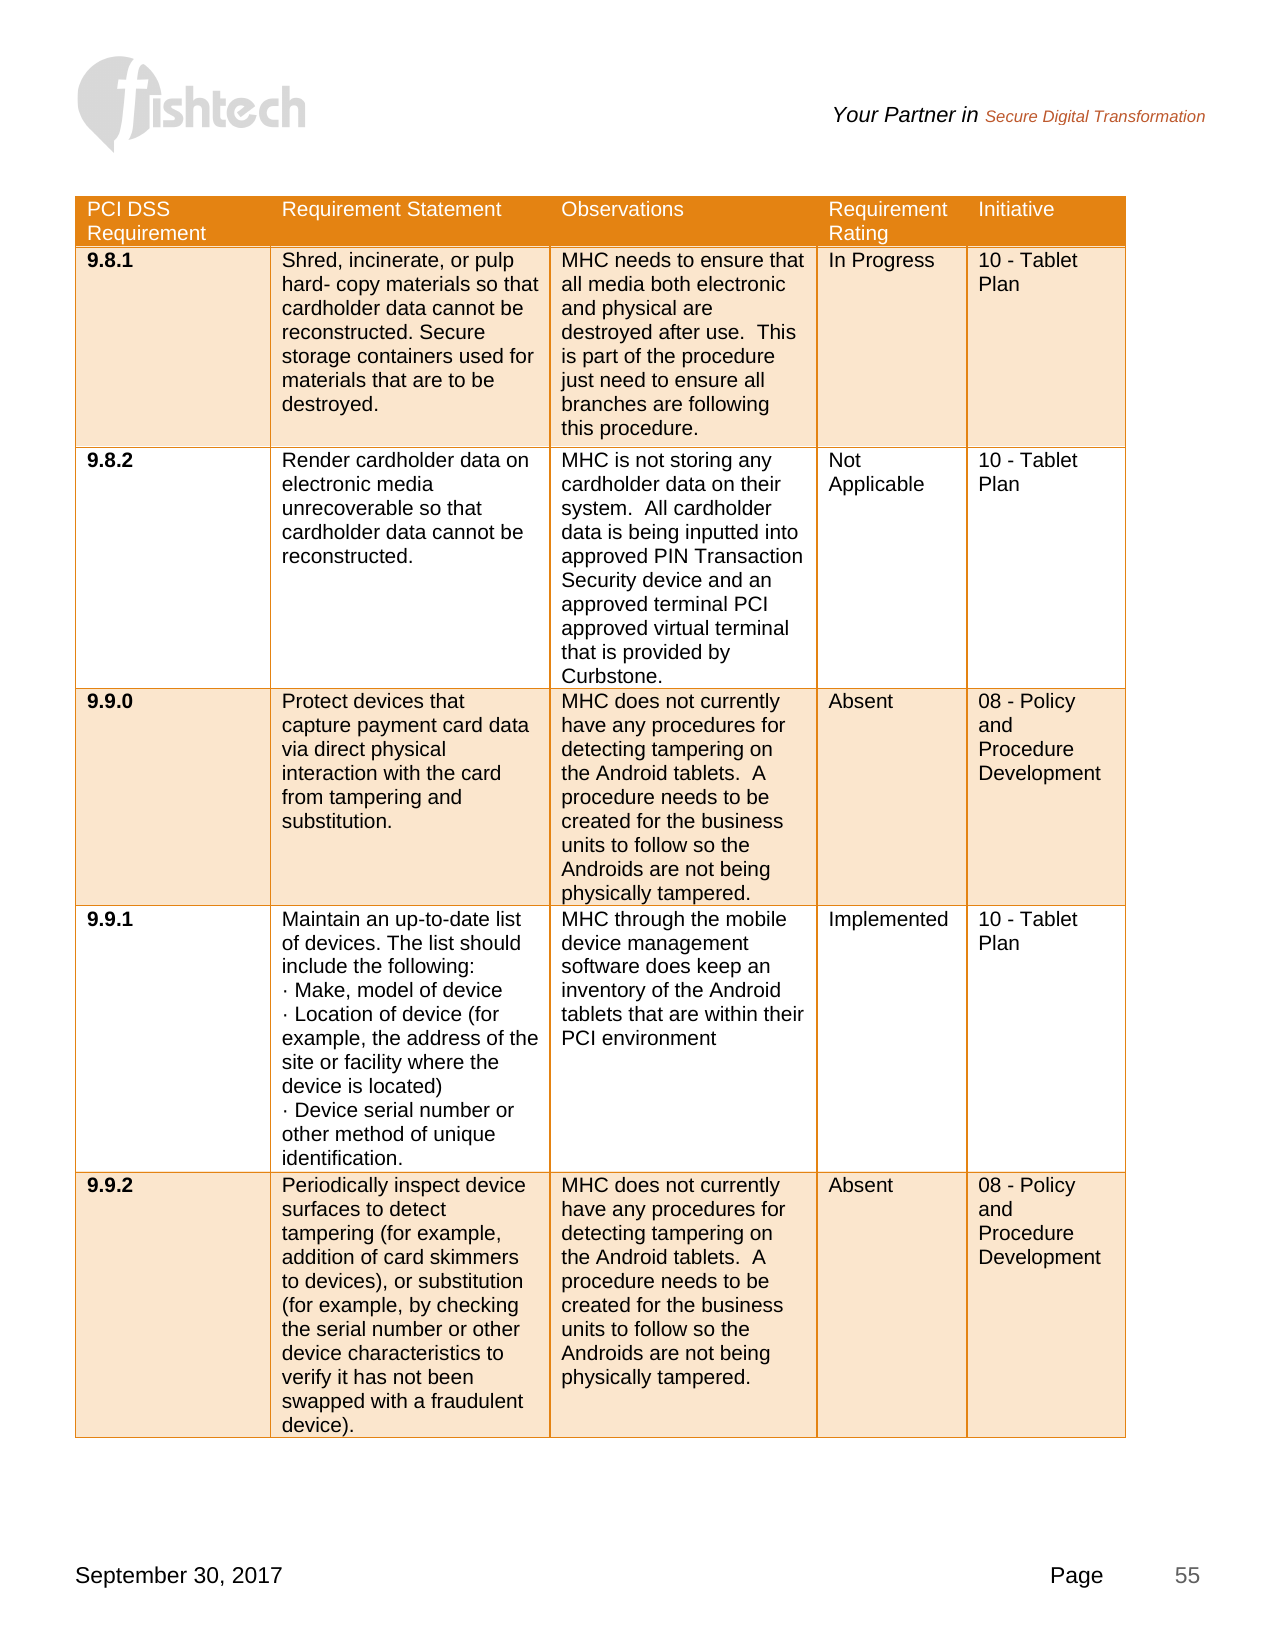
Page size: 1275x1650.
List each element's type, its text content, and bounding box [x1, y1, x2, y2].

table_cell 08 - Policy and Procedure Development [968, 689, 1125, 905]
table_cell Absent [818, 1173, 966, 1437]
table_cell 08 - Policy and Procedure Development [968, 1173, 1125, 1437]
table_header Requirement Statement [271, 197, 549, 246]
table_cell Maintain an up-to-date list of devices. The list should include the following: · Make, model of device · Location of device (for example, the address of the site or facility where the device is located) · Device serial number or other method of unique identification. [271, 906, 549, 1171]
table_header Observations [551, 197, 817, 246]
table_header PCI DSS Requirement [76, 197, 270, 246]
table_header Requirement Rating [818, 197, 966, 246]
table_cell In Progress [818, 248, 966, 446]
table_cell 10 - Tablet Plan [968, 448, 1125, 688]
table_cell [551, 248, 816, 446]
table_cell 9.9.0 [76, 689, 270, 905]
table_cell MHC is not storing any cardholder data on their system. All cardholder data is being inputted into approved PIN Transaction Security device and an approved terminal PCI approved virtual terminal that is provided by Curbstone. [551, 448, 816, 688]
table_header Initiative [967, 197, 1125, 246]
table_cell 10 - Tablet Plan [968, 906, 1125, 1171]
table_cell MHC through the mobile device management software does keep an inventory of the Android tablets that are within their PCI environment [551, 906, 816, 1171]
table_cell 9.8.2 [76, 448, 270, 688]
table_cell Shred, incinerate, or pulp hard- copy materials so that cardholder data cannot be reconstructed. Secure storage containers used for materials that are to be destroyed. [271, 248, 549, 446]
table_cell Render cardholder data on electronic media unrecoverable so that cardholder data cannot be reconstructed. [271, 448, 549, 688]
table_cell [551, 1173, 816, 1437]
table_cell Periodically inspect device surfaces to detect tampering (for example, addition of card skimmers to devices), or substitution (for example, by checking the serial number or other device characteristics to verify it has not been swapped with a fraudulent device). [271, 1173, 549, 1437]
table_cell Not Applicable [818, 448, 966, 688]
table_cell 9.9.1 [76, 906, 270, 1171]
table_cell Absent [818, 689, 966, 905]
table_cell Protect devices that capture payment card data via direct physical interaction with the card from tampering and substitution. [271, 689, 549, 905]
table_cell 10 - Tablet Plan [968, 248, 1125, 446]
table_cell 9.8.1 [76, 248, 270, 446]
table_cell Implemented [818, 906, 966, 1171]
table_cell 9.9.2 [76, 1173, 270, 1437]
